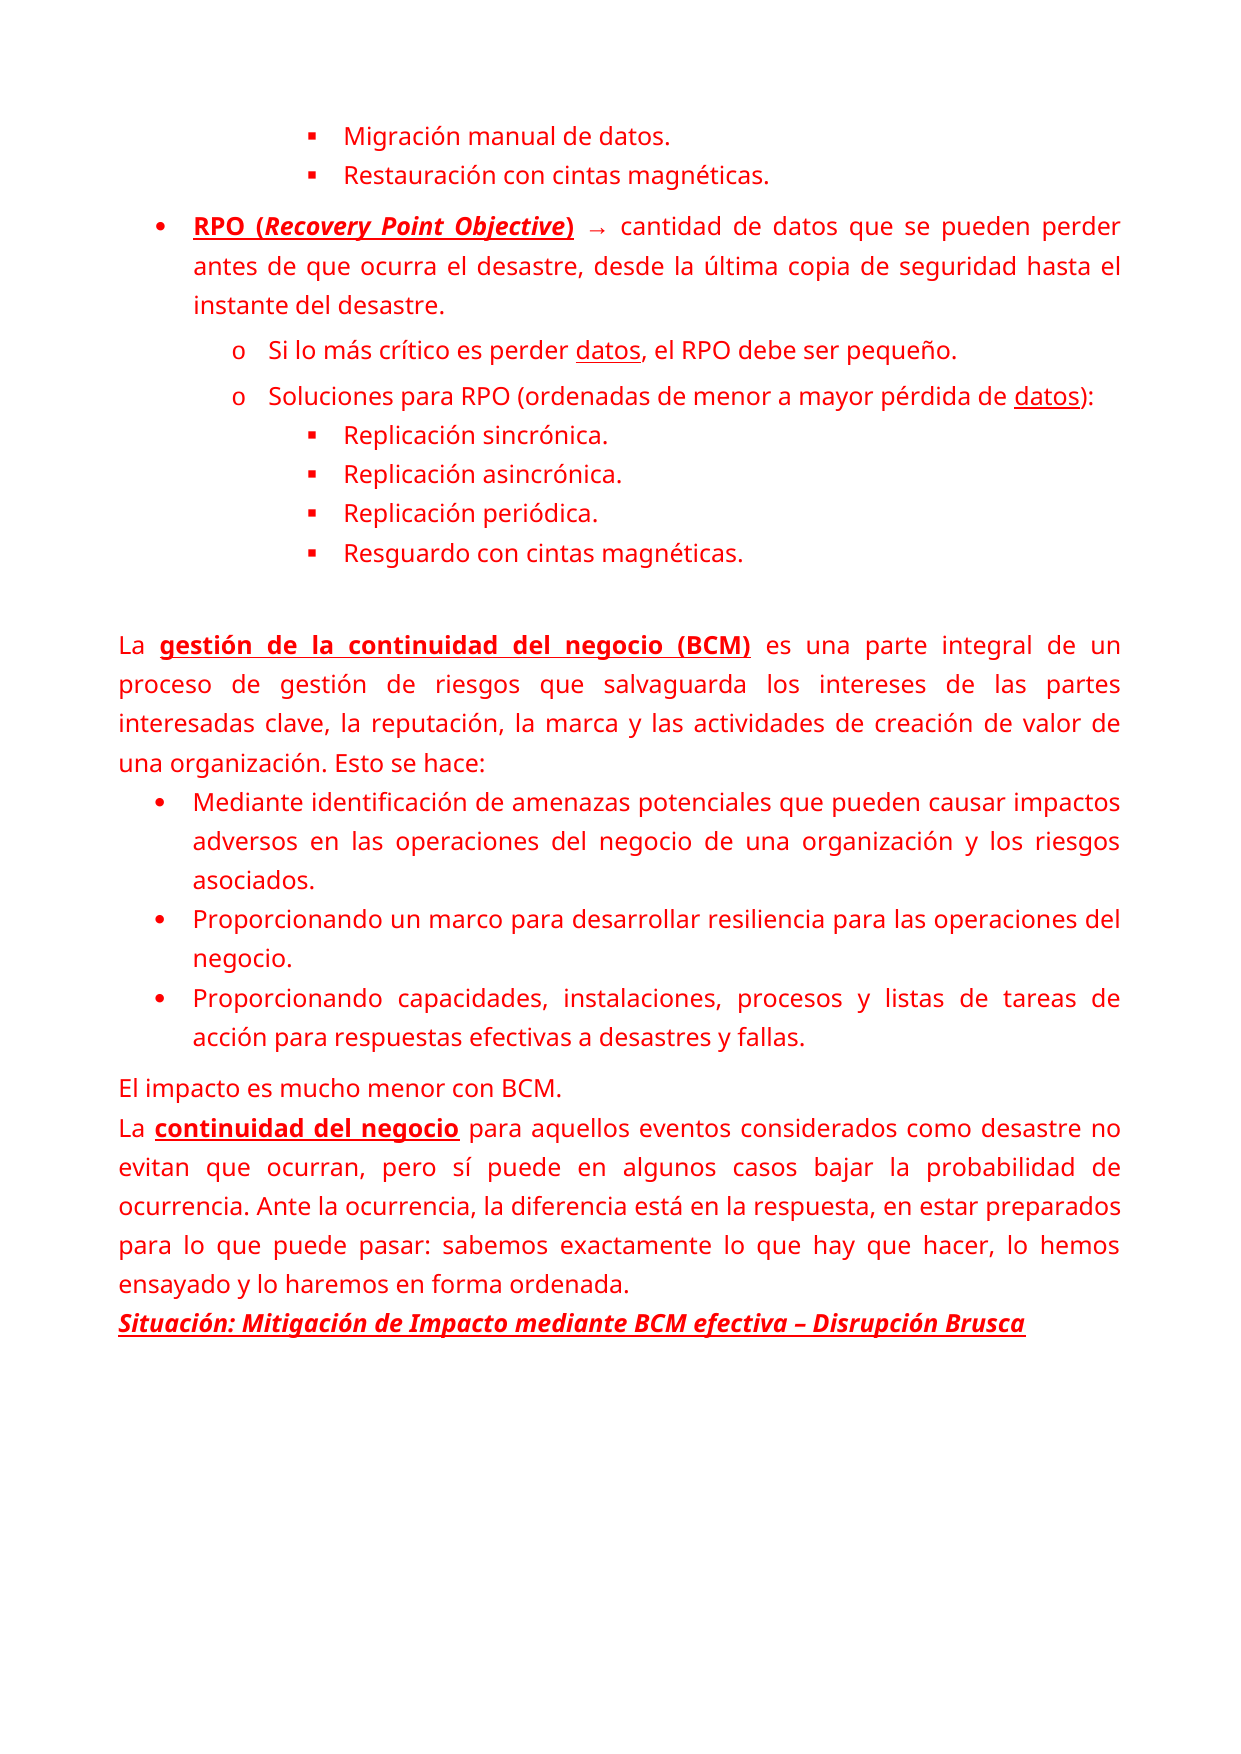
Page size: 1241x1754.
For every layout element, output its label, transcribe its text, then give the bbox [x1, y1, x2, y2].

list Mediante identificación de amenazas potenciales que pueden causar impactos adversos en las operaciones del negocio de una organización y los riesgos asociados. [155, 784, 1122, 897]
list Soluciones para RPO (ordenadas de menor a mayor pérdida de datos): [231, 378, 1122, 413]
text Situación: Mitigación de Impacto mediante BCM efectiva – Disrupción Brusca [118, 1306, 1122, 1340]
list Migración manual de datos. [306, 118, 1122, 152]
text La continuidad del negocio para aquellos eventos considerados como desastre no evitan que ocurran, pero sí puede en algunos casos bajar la probabilidad de ocurrencia. Ante la ocurrencia, la diferencia está en la respuesta, en estar preparados para lo que puede pasar: sabemos exactamente lo que hay que hacer, lo hemos ensayado y lo haremos en forma ordenada. [118, 1110, 1122, 1301]
list Restauración con cintas magnéticas. [306, 157, 1122, 191]
list Proporcionando capacidades, instalaciones, procesos y listas de tareas de acción para respuestas efectivas a desastres y fallas. [155, 980, 1122, 1053]
list Si lo más crítico es perder datos, el RPO debe ser pequeño. [231, 333, 1122, 367]
text La gestión de la continuidad del negocio (BCM) es una parte integral de un proceso de gestión de riesgos que salvaguarda los intereses de las partes interesadas clave, la reputación, la marca y las actividades de creación de valor de una organización. Esto se hace: [118, 628, 1122, 779]
list Replicación periódica. [306, 496, 1122, 530]
list Replicación sincrónica. [306, 418, 1122, 452]
text El impacto es mucho menor con BCM. [118, 1071, 1122, 1105]
list RPO (Recovery Point Objective) → cantidad de datos que se pueden perder antes de que ocurra el desastre, desde la última copia de seguridad hasta el instante del desastre. [156, 209, 1122, 321]
list Proporcionando un marco para desarrollar resiliencia para las operaciones del negocio. [155, 902, 1122, 975]
list Replicación asincrónica. [306, 457, 1122, 491]
list Resguardo con cintas magnéticas. [306, 535, 1122, 569]
